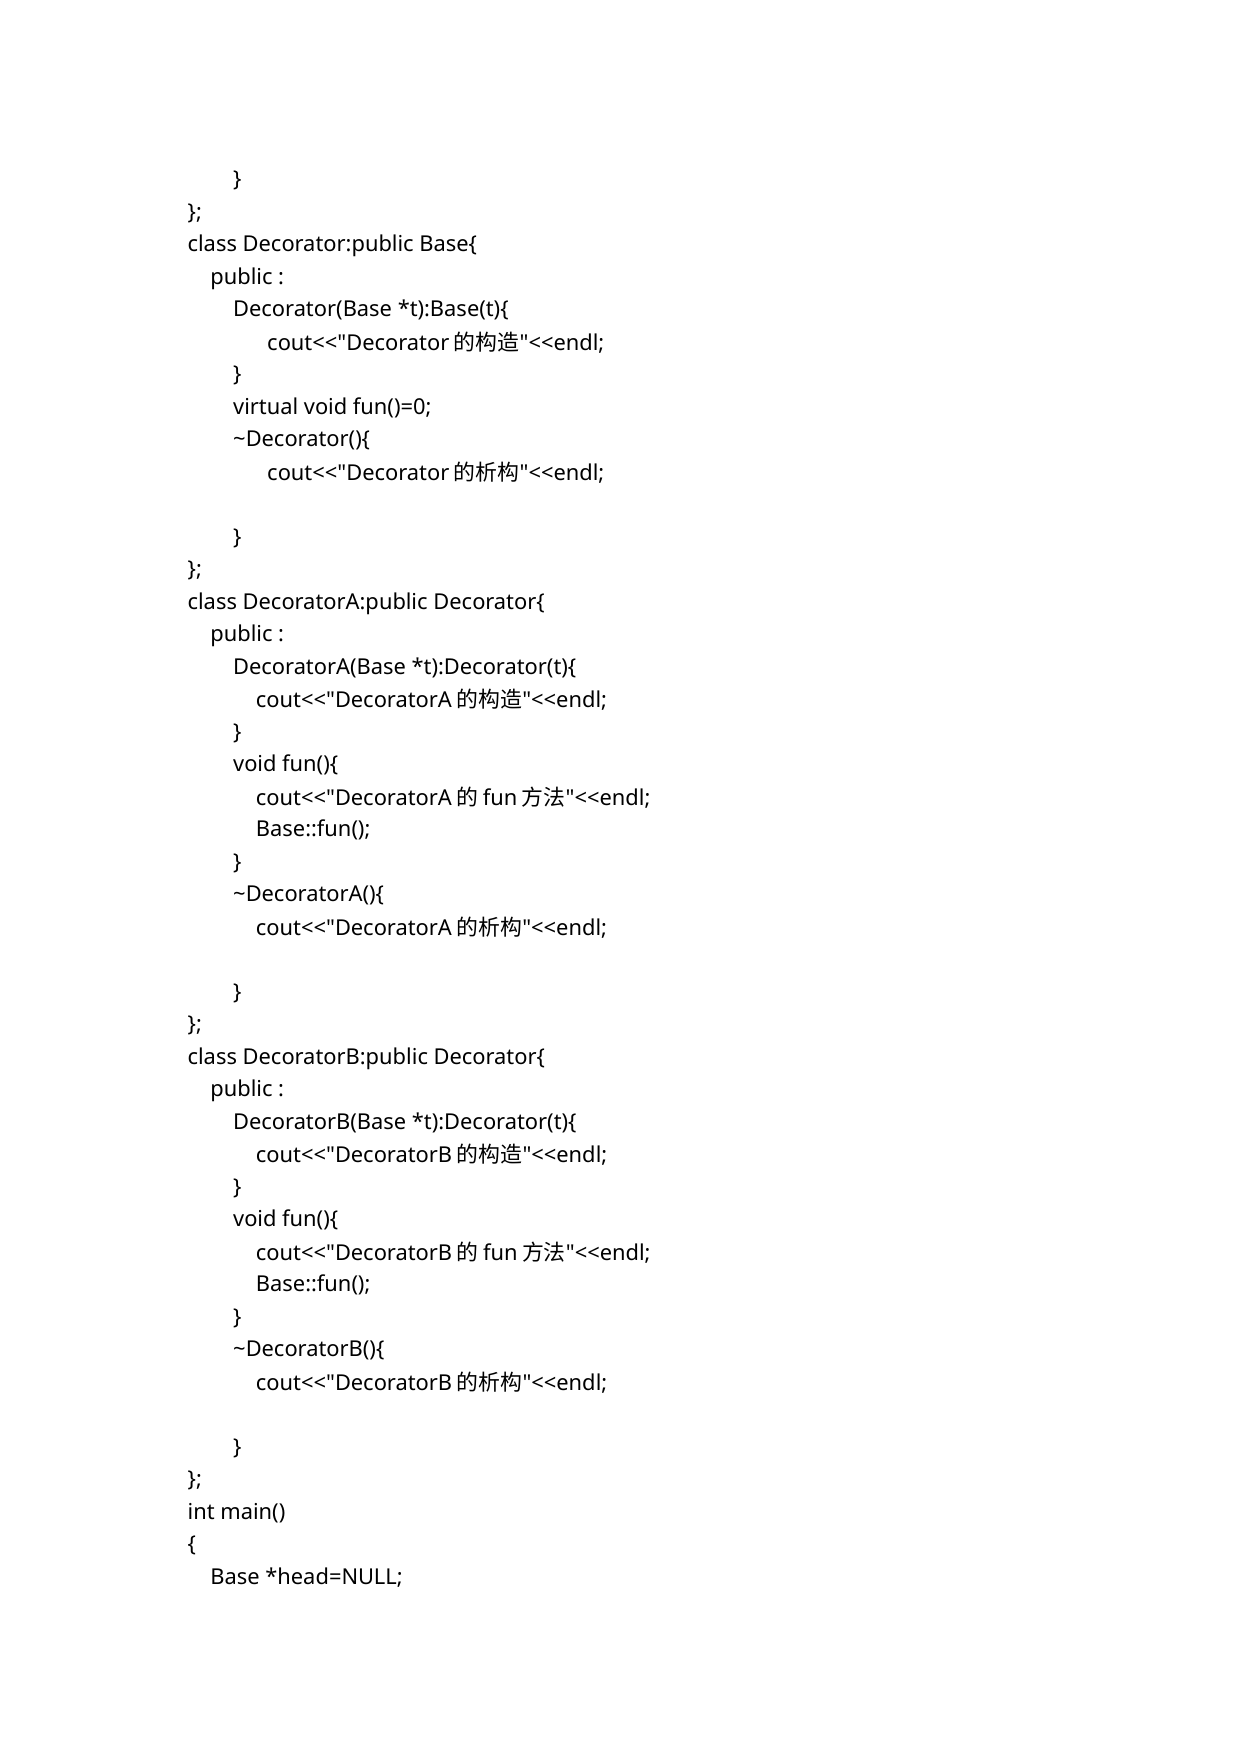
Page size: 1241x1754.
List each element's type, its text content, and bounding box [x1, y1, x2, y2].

text ~DecoratorB(){ [187, 1332, 1053, 1364]
text cout<<"DecoratorA的构造"<<endl; [187, 682, 1053, 714]
text ~DecoratorA(){ [187, 877, 1053, 909]
text } [187, 974, 1053, 1007]
text public : [187, 617, 1053, 649]
text Base::fun(); [187, 812, 1053, 844]
text class DecoratorB:public Decorator{ [187, 1039, 1053, 1072]
text cout<<"DecoratorA的析构"<<endl; [187, 909, 1053, 942]
text DecoratorA(Base *t):Decorator(t){ [187, 649, 1053, 682]
text } [187, 1299, 1053, 1332]
text }; [187, 1007, 1053, 1039]
text { [187, 1527, 1053, 1559]
text void fun(){ [187, 1202, 1053, 1234]
text Base::fun(); [187, 1267, 1053, 1299]
text cout<<"DecoratorA的fun方法"<<endl; [187, 779, 1053, 812]
text DecoratorB(Base *t):Decorator(t){ [187, 1104, 1053, 1137]
text cout<<"DecoratorB的构造"<<endl; [187, 1137, 1053, 1169]
text int main() [187, 1494, 1053, 1527]
text }; [187, 552, 1053, 584]
text }; [187, 194, 1053, 227]
text virtual void fun()=0; [187, 389, 1053, 422]
text public : [187, 1072, 1053, 1104]
text class Decorator:public Base{ [187, 227, 1053, 259]
text } [187, 162, 1053, 194]
text Decorator(Base *t):Base(t){ [187, 292, 1053, 324]
text cout<<"Decorator的析构"<<endl; [187, 454, 1053, 487]
text }; [187, 1462, 1053, 1494]
text } [187, 1169, 1053, 1202]
text public : [187, 259, 1053, 292]
text } [187, 844, 1053, 877]
text cout<<"Decorator的构造"<<endl; [187, 324, 1053, 357]
text class DecoratorA:public Decorator{ [187, 584, 1053, 617]
text ~Decorator(){ [187, 422, 1053, 454]
text cout<<"DecoratorB的析构"<<endl; [187, 1364, 1053, 1397]
text } [187, 519, 1053, 552]
text } [187, 714, 1053, 747]
text void fun(){ [187, 747, 1053, 779]
text } [187, 357, 1053, 389]
text Base *head=NULL; [187, 1559, 1053, 1592]
text } [187, 1429, 1053, 1462]
text cout<<"DecoratorB的fun方法"<<endl; [187, 1234, 1053, 1267]
